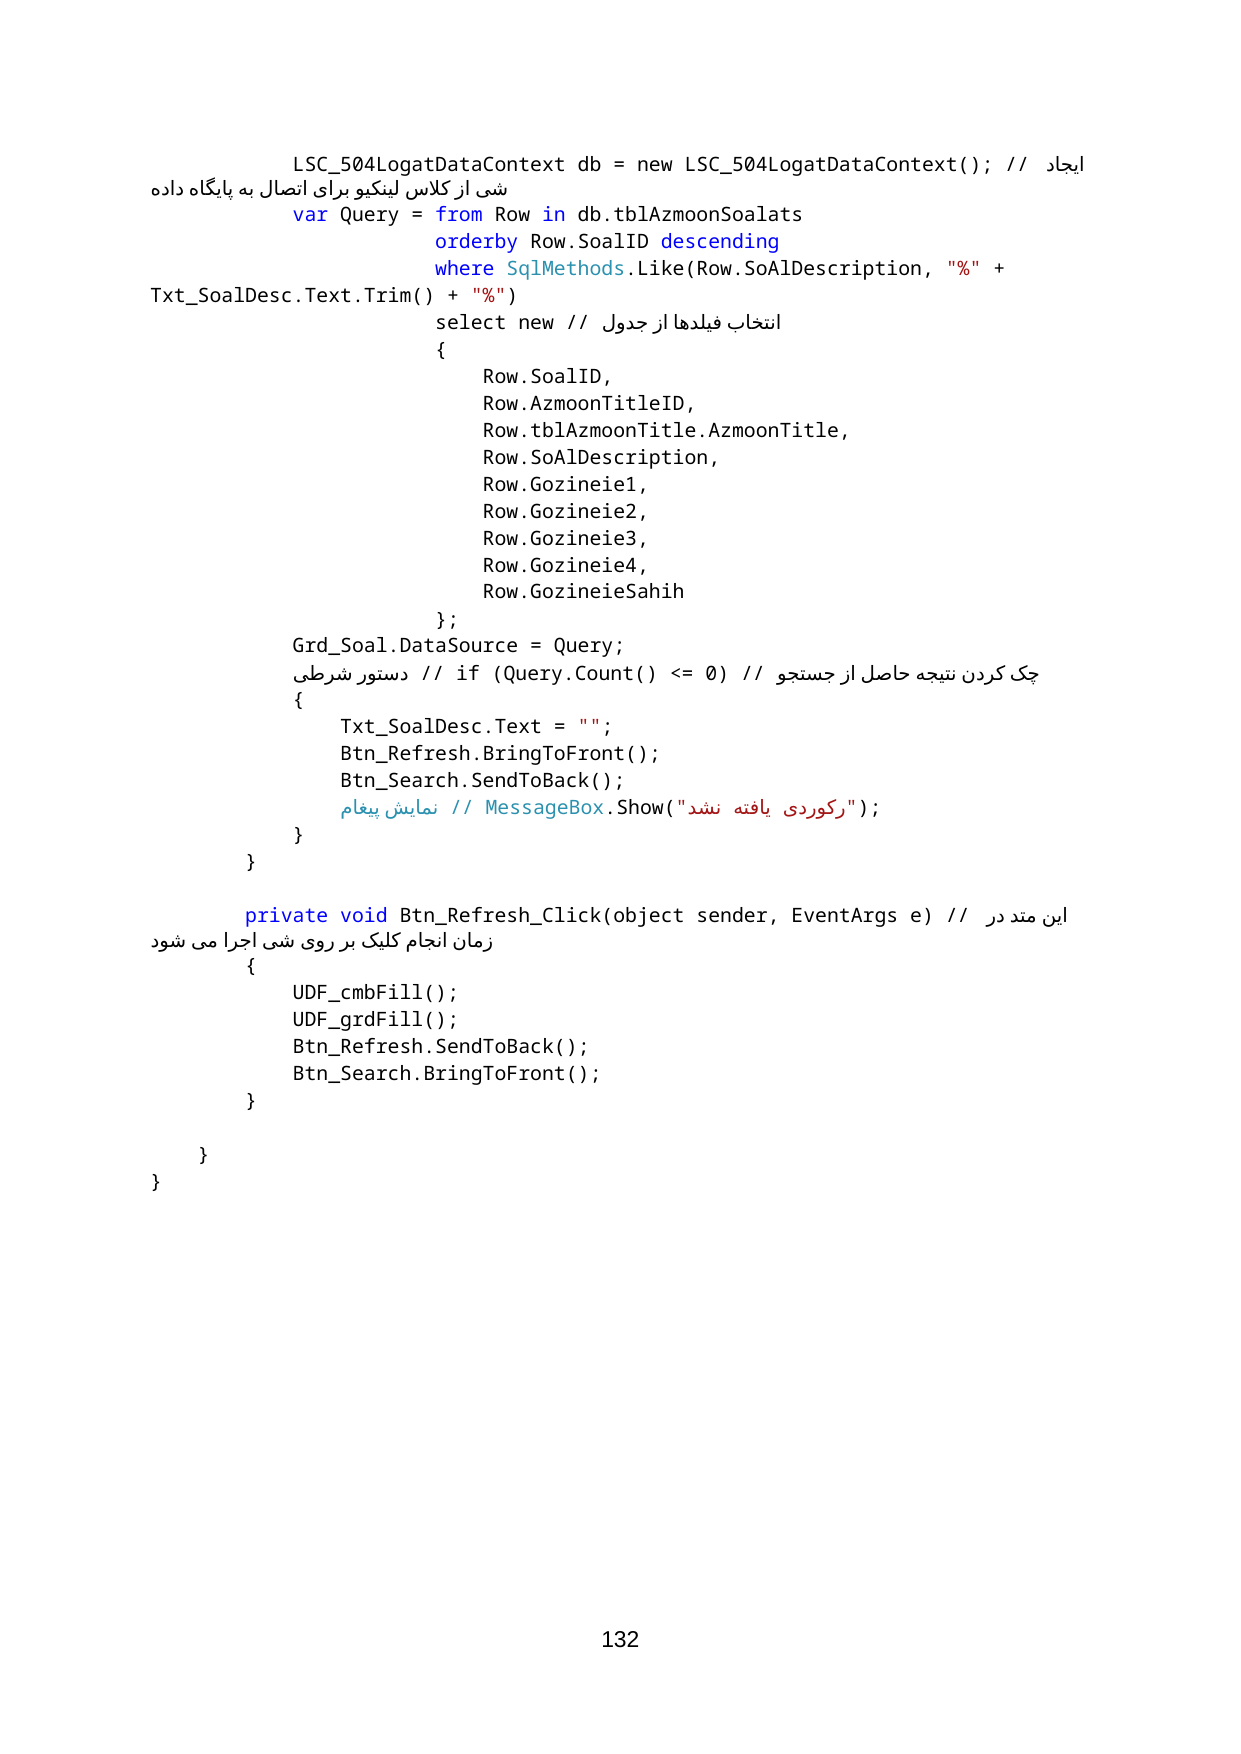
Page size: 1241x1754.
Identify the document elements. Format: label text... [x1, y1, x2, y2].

text } [150, 1167, 1090, 1194]
text select new // انتخاب فیلدها از جدول [150, 308, 1090, 335]
text } [150, 848, 1090, 874]
text Row.Gozineie2, [150, 497, 1090, 524]
text } [150, 1141, 1090, 1167]
text Row.Gozineie4, [150, 551, 1090, 578]
text { [150, 335, 1090, 362]
text LSC_504LogatDataContext db = new LSC_504LogatDataContext(); // ایجاد شی از کلاس لینکیو برای اتصال به پایگاه داده [150, 150, 1090, 200]
text Txt_SoalDesc.Text = ""; [150, 713, 1090, 740]
text } [150, 1087, 1090, 1113]
text Btn_Refresh.BringToFront(); [150, 740, 1090, 767]
text Row.AzmoonTitleID, [150, 389, 1090, 416]
text Row.SoAlDescription, [150, 443, 1090, 470]
text Row.Gozineie1, [150, 470, 1090, 497]
text Btn_Search.SendToBack(); [150, 767, 1090, 794]
text نمایش پیغام // MessageBox.Show("رکوردی یافته نشد"); [150, 794, 1090, 821]
text دستور شرطی // if (Query.Count() <= 0) // چک کردن نتیجه حاصل از جستجو [150, 659, 1090, 686]
text Row.SoalID, [150, 362, 1090, 389]
text UDF_grdFill(); [150, 1006, 1090, 1033]
text Btn_Refresh.SendToBack(); [150, 1033, 1090, 1059]
text where SqlMethods.Like(Row.SoAlDescription, "%" + Txt_SoalDesc.Text.Trim() + "%") [150, 254, 1090, 308]
text Btn_Search.BringToFront(); [150, 1059, 1090, 1087]
text Row.Gozineie3, [150, 524, 1090, 551]
text var Query = from Row in db.tblAzmoonSoalats [150, 200, 1090, 227]
text } [150, 821, 1090, 848]
text { [150, 952, 1090, 979]
text private void Btn_Refresh_Click(object sender, EventArgs e) // این متد در زمان انجام کلیک بر روی شی اجرا می شود [150, 902, 1090, 952]
text orderby Row.SoalID descending [150, 227, 1090, 254]
text Row.GozineieSahih [150, 578, 1090, 605]
text { [150, 686, 1090, 713]
text Row.tblAzmoonTitle.AzmoonTitle, [150, 416, 1090, 443]
text Grd_Soal.DataSource = Query; [150, 632, 1090, 659]
text }; [150, 605, 1090, 632]
text UDF_cmbFill(); [150, 979, 1090, 1006]
